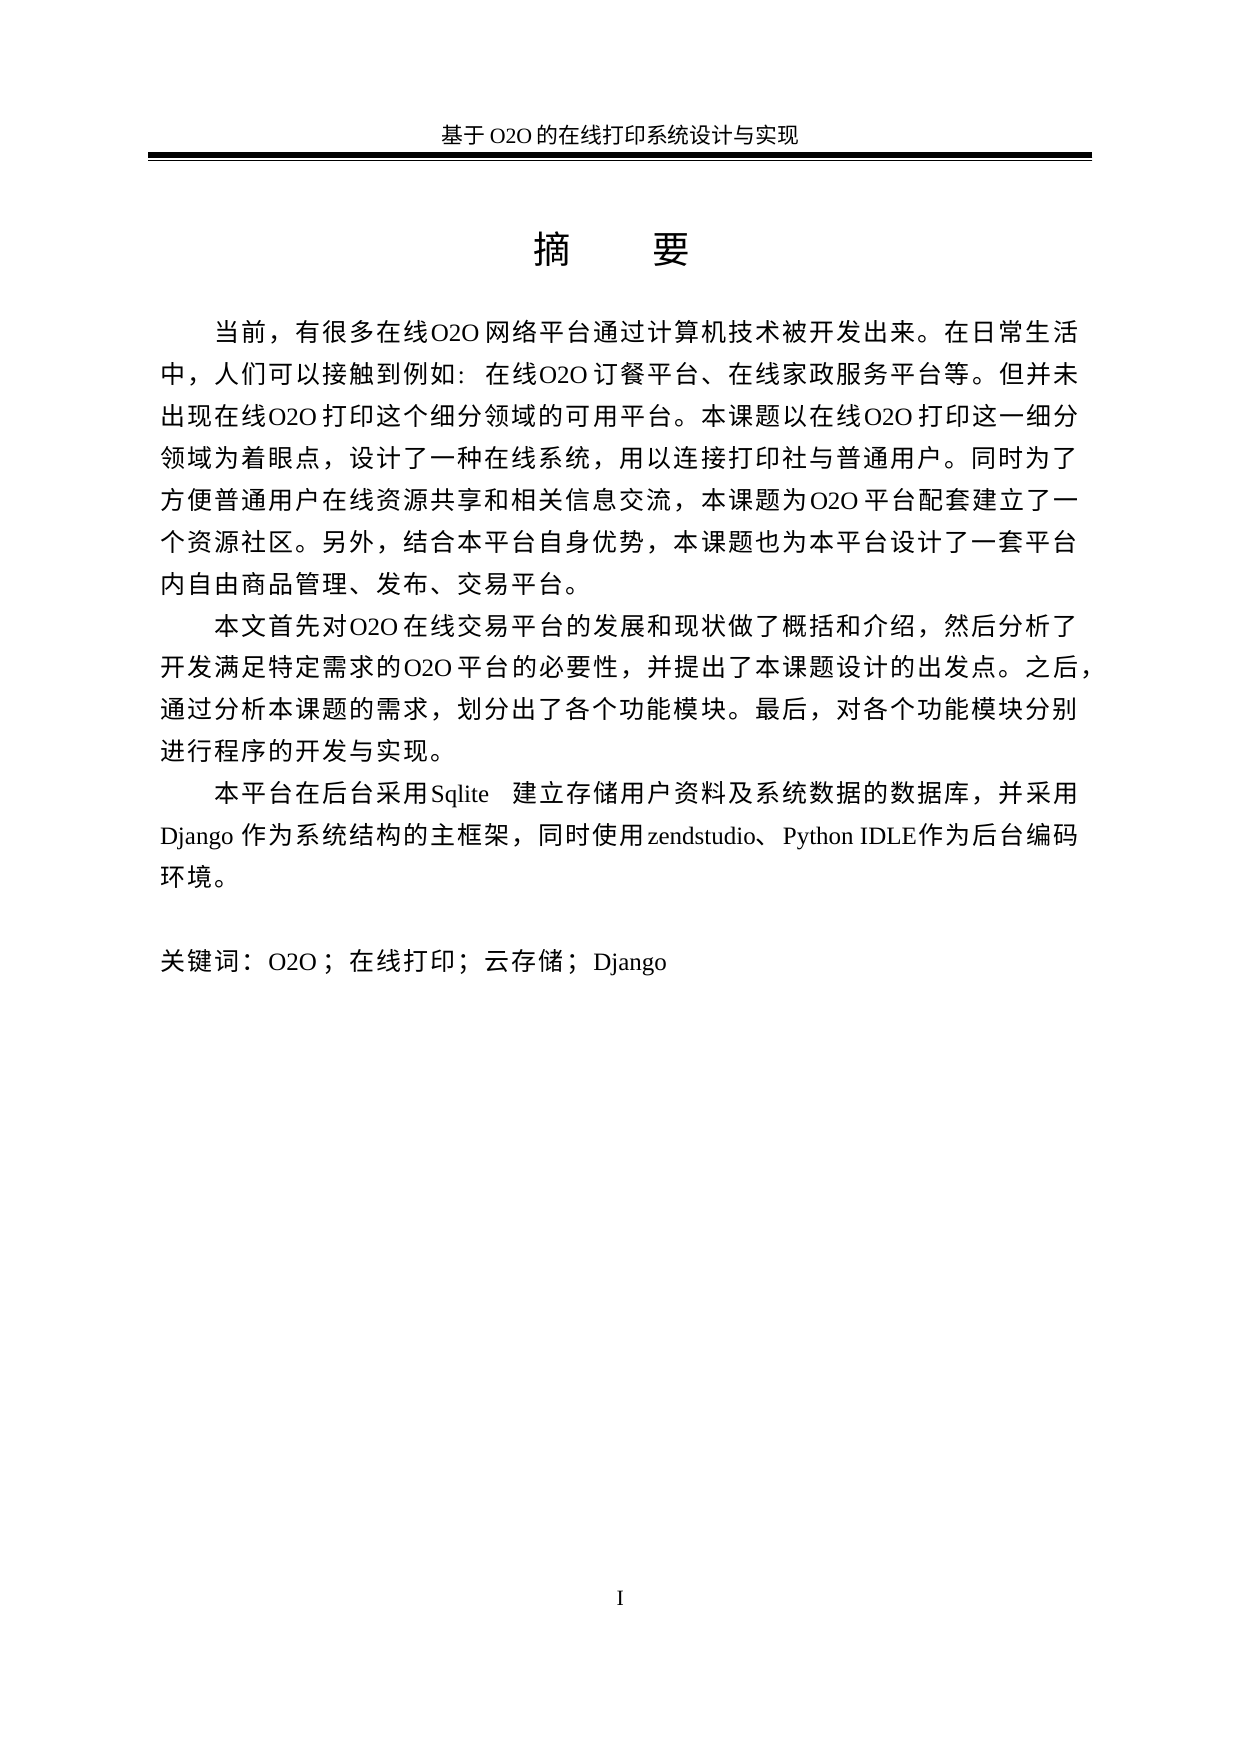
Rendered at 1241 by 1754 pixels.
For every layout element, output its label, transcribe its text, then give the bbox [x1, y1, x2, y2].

text 本文首先对O2O在线交易平台的发展和现状做了概括和介绍，然后分析了开发满足特定需求的O2O平台的必要性，并提出了本课题设计的出发点。之后，通过分析本课题的需求，划分出了各个功能模块。最后，对各个功能模块分别进行程序的开发与实现。 [160, 603, 1081, 771]
text 关键词：O2O；在线打印；云存储；Django [160, 938, 1081, 980]
text 本平台在后台采用Sqlite建立存储用户资料及系统数据的数据库，并采用Django作为系统结构的主框架，同时使用zendstudio、Python IDLE作为后台编码环境。 [160, 771, 1081, 896]
text 摘要 [160, 205, 1081, 289]
text 当前，有很多在线O2O网络平台通过计算机技术被开发出来。在日常生活中，人们可以接触到例如:在线O2O订餐平台、在线家政服务平台等。但并未出现在线O2O打印这个细分领域的可用平台。本课题以在线O2O打印这一细分领域为着眼点，设计了一种在线系统，用以连接打印社与普通用户。同时为了方便普通用户在线资源共享和相关信息交流，本课题为O2O平台配套建立了一个资源社区。另外，结合本平台自身优势，本课题也为本平台设计了一套平台内自由商品管理、发布、交易平台。 [160, 310, 1081, 603]
